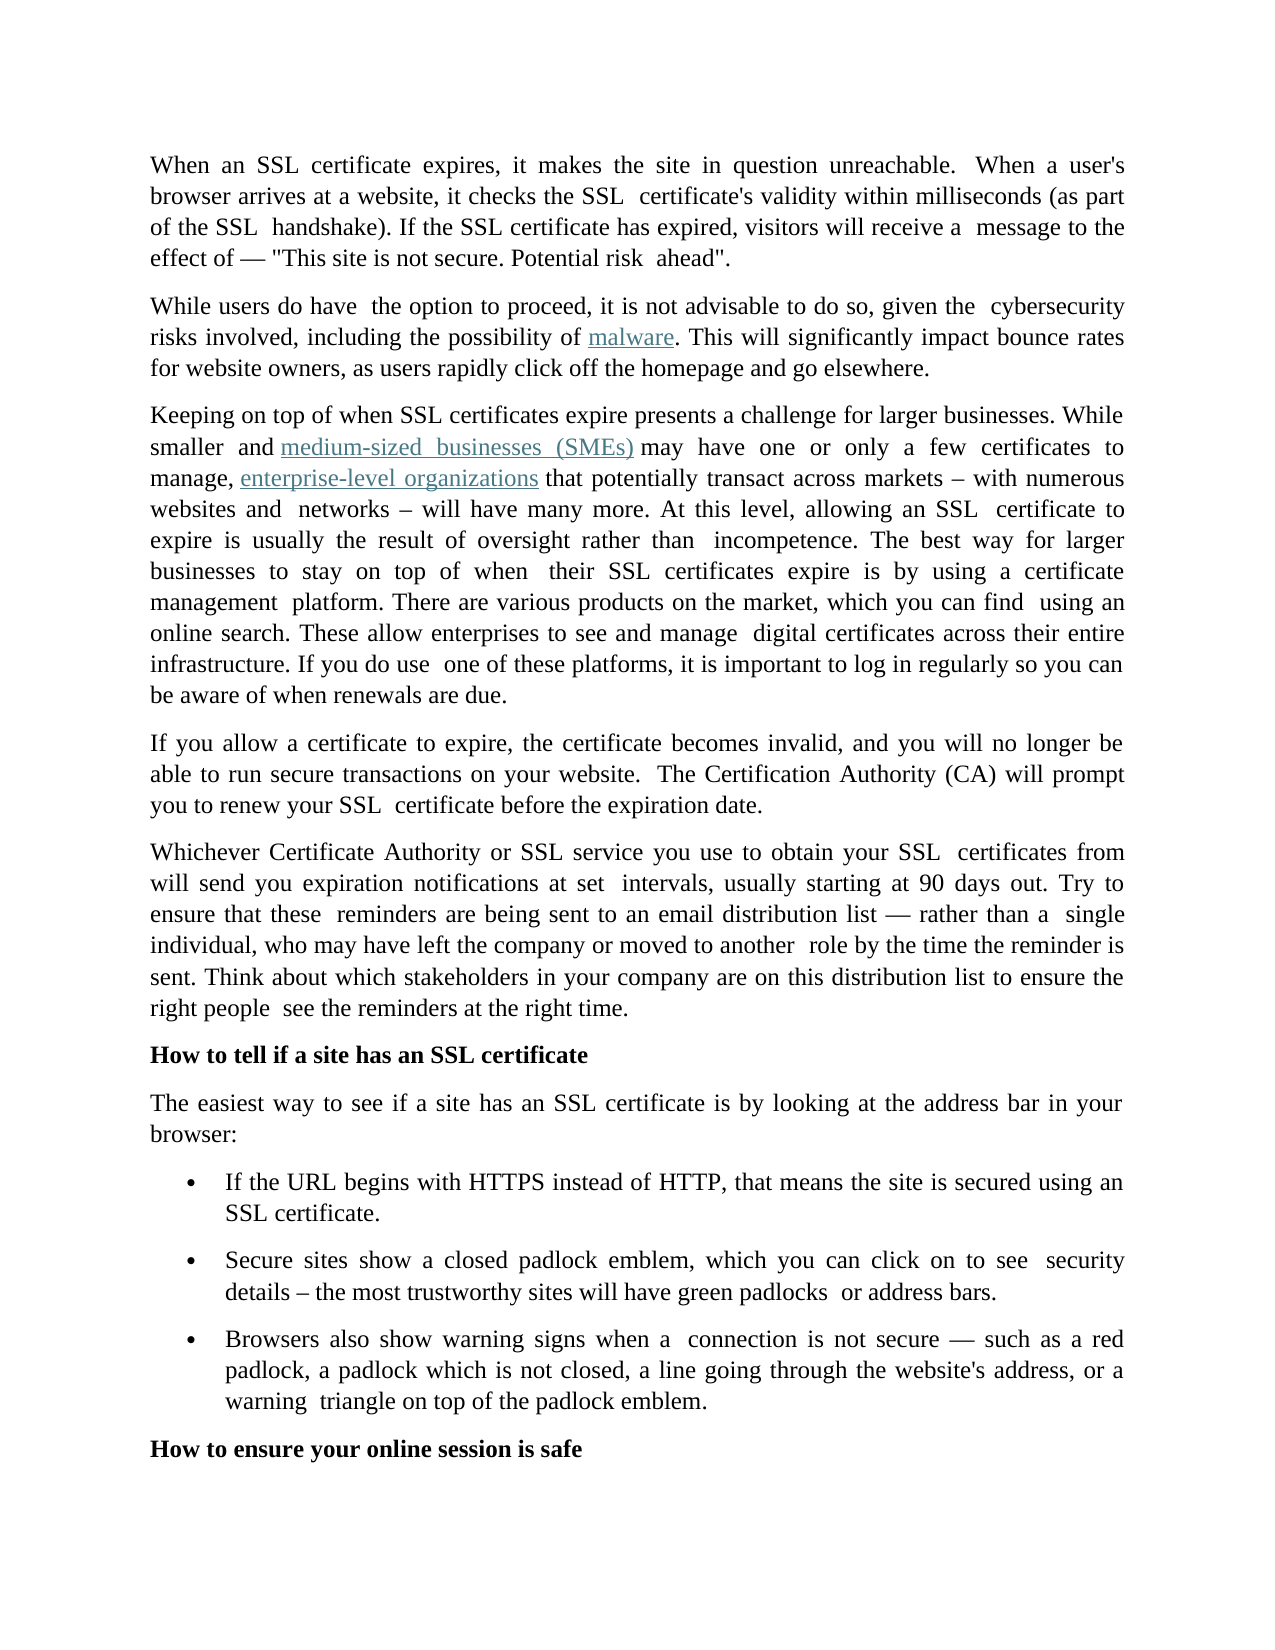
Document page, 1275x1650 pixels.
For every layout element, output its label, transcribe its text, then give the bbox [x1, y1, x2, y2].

list Browsers also show warning signs when a connection is not secure — such as a red padlock, a padlock which is not closed, a line going through the website's address, or a warning triangle on top of the padlock emblem. [187, 1324, 1125, 1415]
text While users do have the option to proceed, it is not advisable to do so, given the cybersecurity risks involved, including the possibility of malware. This will significantly impact bounce rates for website owners, as users rapidly click off the homepage and go elsewhere. [150, 291, 1125, 382]
text If you allow a certificate to expire, the certificate becomes invalid, and you will no longer be able to run secure transactions on your website. The Certification Authority (CA) will prompt you to renew your SSL certificate before the expiration date. [150, 728, 1125, 818]
list If the URL begins with HTTPS instead of HTTP, that means the site is secured using an SSL certificate. [187, 1167, 1125, 1227]
text How to tell if a site has an SSL certificate [150, 1040, 1125, 1069]
text The easiest way to see if a site has an SSL certificate is by looking at the address bar in your browser: [150, 1088, 1125, 1148]
text When an SSL certificate expires, it makes the site in question unreachable. When a user's browser arrives at a website, it checks the SSL certificate's validity within milliseconds (as part of the SSL handshake). If the SSL certificate has expired, visitors will receive a message to the effect of — "This site is not secure. Potential risk ahead". [150, 150, 1125, 272]
text Keeping on top of when SSL certificates expire presents a challenge for larger businesses. While smaller and medium-sized businesses (SMEs) may have one or only a few certificates to manage, enterprise-level organizations that potentially transact across markets – with numerous websites and networks – will have many more. At this level, allowing an SSL certificate to expire is usually the result of oversight rather than incompetence. The best way for larger businesses to stay on top of when their SSL certificates expire is by using a certificate management platform. There are various products on the market, which you can find using an online search. These allow enterprises to see and manage digital certificates across their entire infrastructure. If you do use one of these platforms, it is important to log in regularly so you can be aware of when renewals are due. [150, 401, 1125, 709]
list Secure sites show a closed padlock emblem, which you can click on to see security details – the most trustworthy sites will have green padlocks or address bars. [187, 1246, 1125, 1305]
text How to ensure your online session is safe [150, 1434, 1125, 1463]
text Whichever Certificate Authority or SSL service you use to obtain your SSL certificates from will send you expiration notifications at set intervals, usually starting at 90 days out. Try to ensure that these reminders are being sent to an email distribution list — rather than a single individual, who may have left the company or moved to another role by the time the reminder is sent. Think about which stakeholders in your company are on this distribution list to ensure the right people see the reminders at the right time. [150, 837, 1125, 1021]
